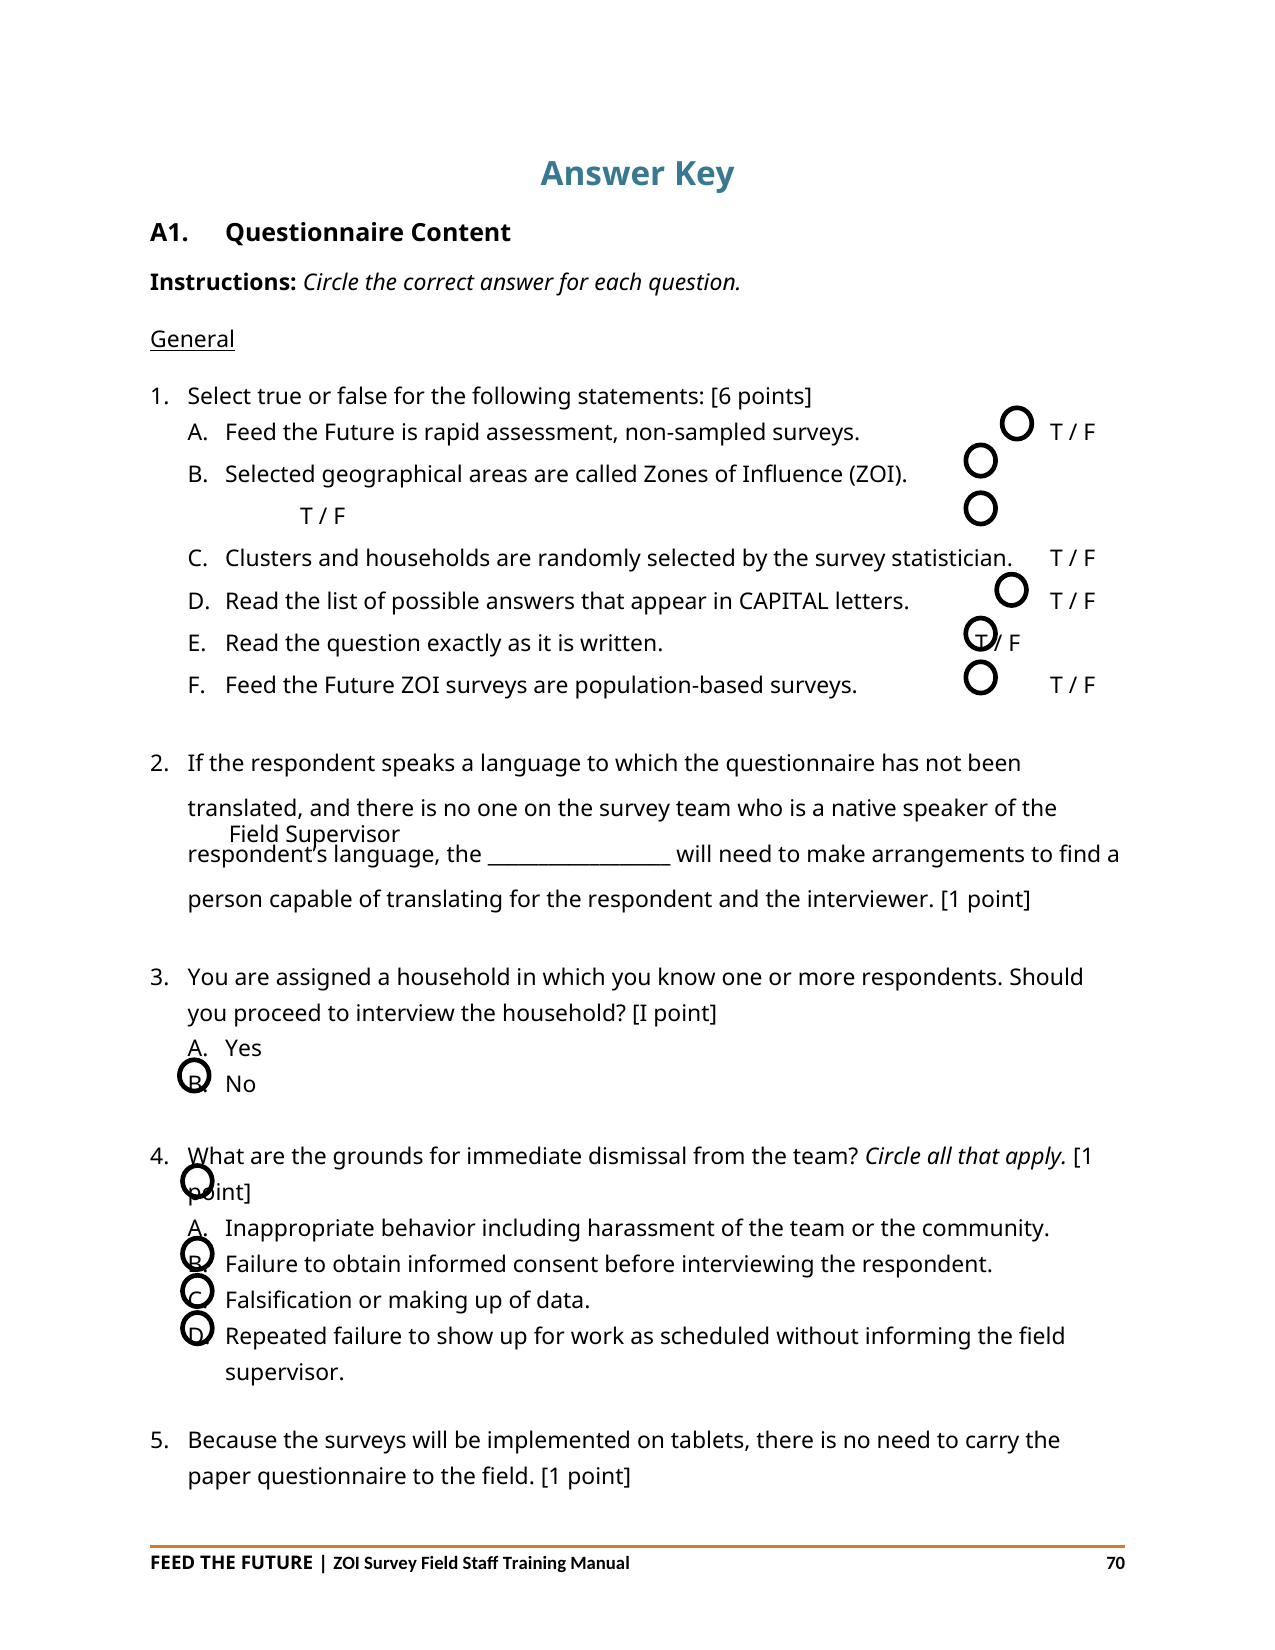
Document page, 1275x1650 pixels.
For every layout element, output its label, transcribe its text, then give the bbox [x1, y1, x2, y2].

list Feed the Future is rapid assessment, non-sampled surveys. T / F [187, 416, 1125, 447]
text General [150, 323, 1125, 354]
list No [187, 1068, 1125, 1099]
list Selected geographical areas are called Zones of Influence (ZOI). T / F [187, 458, 1125, 531]
list Failure to obtain informed consent before interviewing the respondent. [198, 1248, 1125, 1279]
text Instructions: Circle the correct answer for each question. [150, 266, 1125, 298]
list Read the list of possible answers that appear in CAPITAL letters. T / F [187, 584, 1125, 616]
list Because the surveys will be implemented on tablets, there is no need to carry the paper questionnaire to the field. [1 point] [150, 1424, 1125, 1491]
list Read the question exactly as it is written. T / F [187, 627, 1125, 658]
list Feed the Future ZOI surveys are population-based surveys. T / F [187, 669, 1125, 700]
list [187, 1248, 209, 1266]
list Select true or false for the following statements: [6 points] [150, 380, 1125, 411]
list Repeated failure to show up for work as scheduled without informing the field supervisor. [187, 1320, 1125, 1387]
list You are assigned a household in which you know one or more respondents. Should you proceed to interview the household? [I point] [150, 961, 1125, 1028]
list What are the grounds for immediate dismissal from the team? Circle all that apply. [1 point] [150, 1140, 1125, 1207]
list Yes [187, 1032, 1125, 1064]
subtitle Answer Key [150, 150, 1125, 195]
list Falsification or making up of data. [187, 1284, 1125, 1315]
list If the respondent speaks a language to which the questionnaire has not been translated, and there is no one on the survey team who is a native speaker of the respondent’s language, the __________________ will need to make arrangements to find a person capable of translating for the respondent and the interviewer. [1 point] [150, 747, 1125, 914]
list Inappropriate behavior including harassment of the team or the community. [187, 1212, 1125, 1243]
list Clusters and households are randomly selected by the survey statistician. T / F [187, 542, 1125, 574]
subtitle A1. Questionnaire Content [150, 215, 1125, 249]
